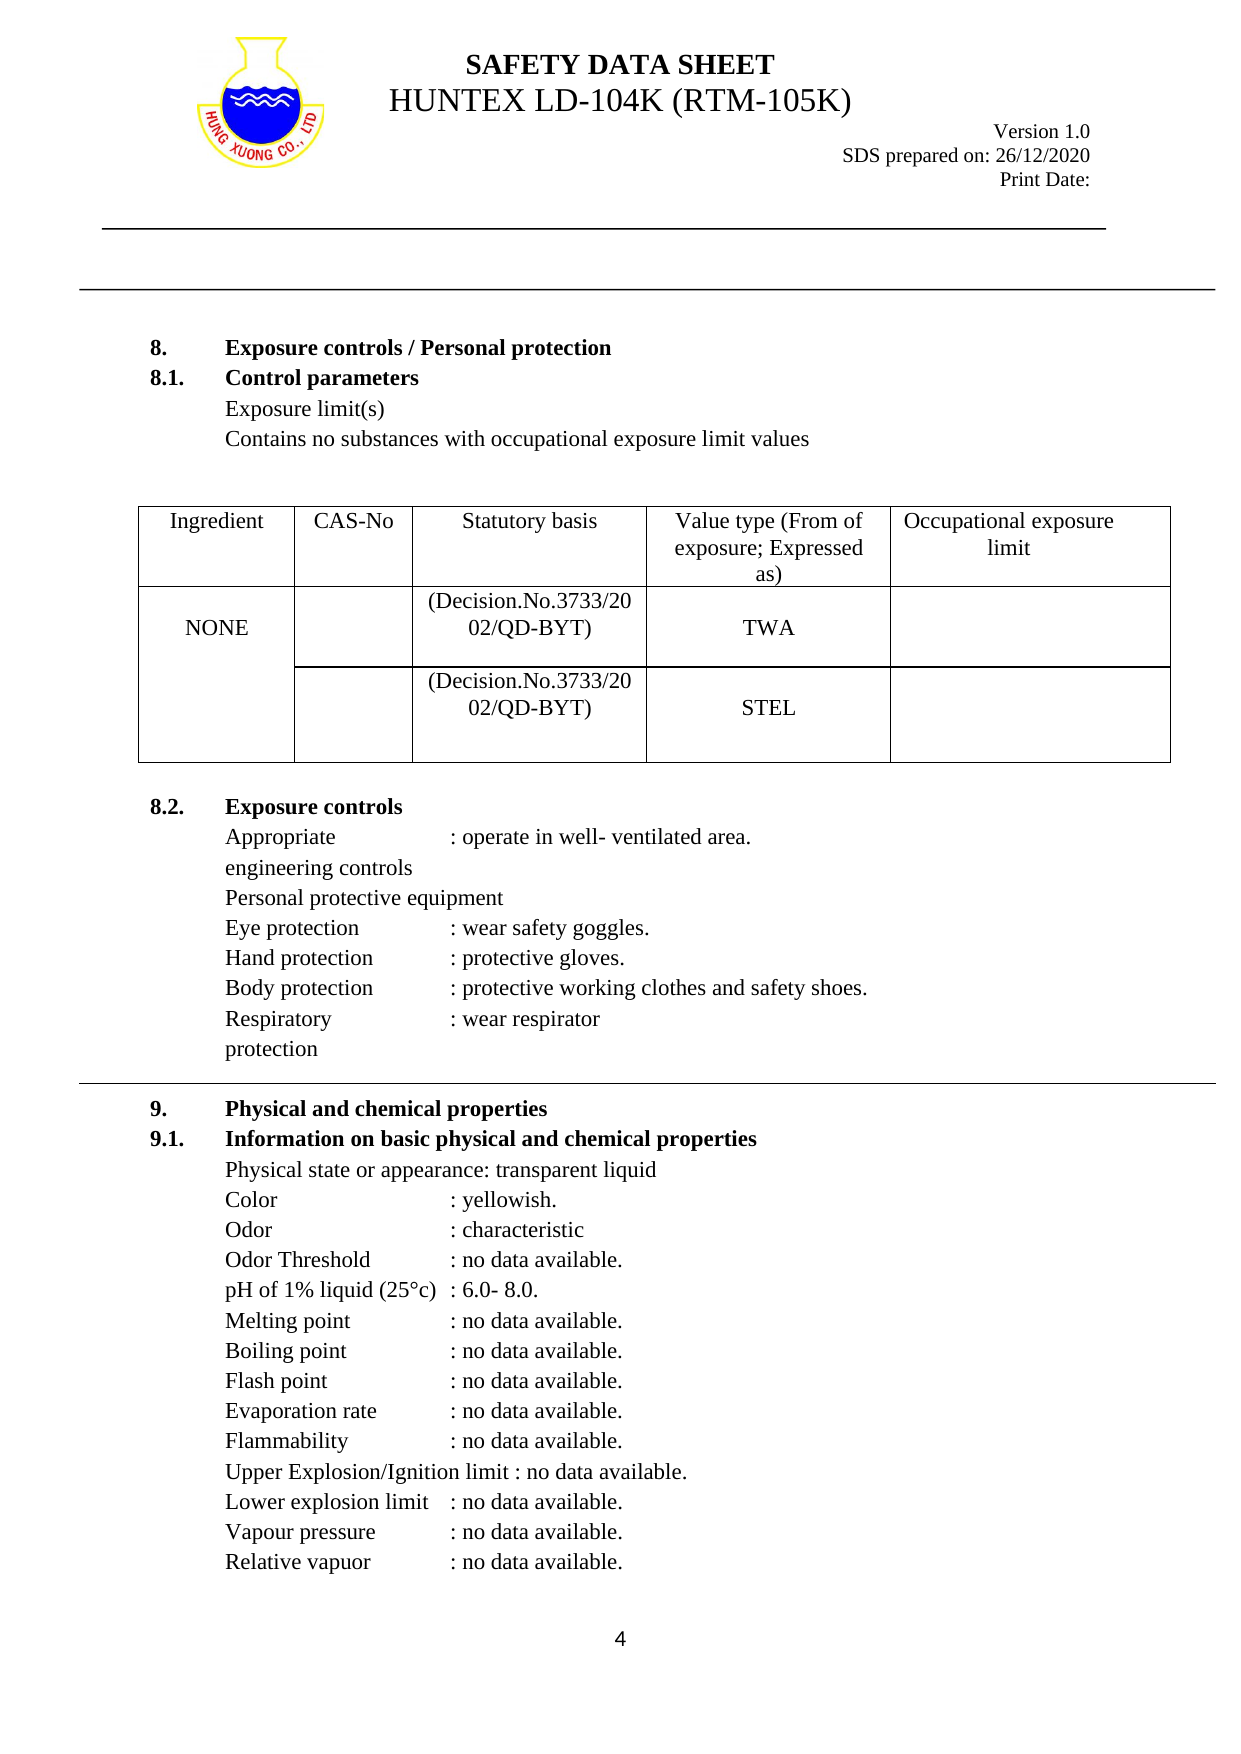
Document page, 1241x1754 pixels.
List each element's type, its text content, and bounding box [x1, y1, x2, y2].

table_cell [891, 587, 1170, 666]
table_header Statutory basis [413, 507, 646, 586]
table_header Occupational exposure limit [891, 507, 1170, 586]
text Melting point : no data available. [150, 1307, 1090, 1333]
table_header Value type (From of exposure; Expressed as) [647, 507, 890, 586]
text Flammability : no data available. [150, 1427, 1090, 1454]
text Odor Threshold : no data available. [150, 1246, 1090, 1273]
text Lower explosion limit : no data available. [150, 1488, 1090, 1514]
text Body protection : protective working clothes and safety shoes. [150, 974, 1090, 1001]
text Contains no substances with occupational exposure limit values [150, 425, 1090, 451]
text Eye protection : wear safety goggles. [150, 914, 1090, 940]
table_cell NONE [139, 587, 294, 762]
table_header Ingredient [139, 507, 294, 586]
text Odor : characteristic [150, 1216, 1090, 1242]
picture [197, 37, 325, 168]
table_cell (Decision.No.3733/2002/QD-BYT) [413, 668, 646, 762]
table_cell [891, 668, 1170, 762]
text protection [150, 1035, 1090, 1061]
text 8. Exposure controls / Personal protection [150, 334, 1090, 361]
table_cell [295, 587, 412, 666]
text 9. Physical and chemical properties [150, 1095, 1090, 1122]
text Personal protective equipment [150, 884, 1090, 910]
table_cell [295, 668, 412, 762]
table_cell TWA [647, 587, 890, 666]
text Upper Explosion/Ignition limit : no data available. [150, 1458, 1090, 1484]
text Boiling point : no data available. [150, 1337, 1090, 1363]
text 9.1. Information on basic physical and chemical properties [150, 1125, 1090, 1152]
text Physical state or appearance: transparent liquid [150, 1156, 1090, 1182]
text Appropriate : operate in well- ventilated area. [150, 823, 1090, 850]
text Evaporation rate : no data available. [150, 1397, 1090, 1424]
text Color : yellowish. [150, 1186, 1090, 1212]
text Flash point : no data available. [150, 1367, 1090, 1393]
text engineering controls [150, 853, 1090, 880]
text Hand protection : protective gloves. [150, 944, 1090, 971]
table_cell STEL [647, 668, 890, 762]
table_header CAS-No [295, 507, 412, 586]
text 8.2. Exposure controls [150, 793, 1090, 819]
text Exposure limit(s) [150, 395, 1090, 421]
text Relative vapuor : no data available. [150, 1548, 1090, 1575]
text 8.1. Control parameters [150, 364, 1090, 391]
text pH of 1% liquid (25°c) : 6.0- 8.0. [150, 1276, 1090, 1303]
text Respiratory : wear respirator [150, 1004, 1090, 1031]
table_cell (Decision.No.3733/2002/QD-BYT) [413, 587, 646, 666]
text Vapour pressure : no data available. [150, 1518, 1090, 1544]
